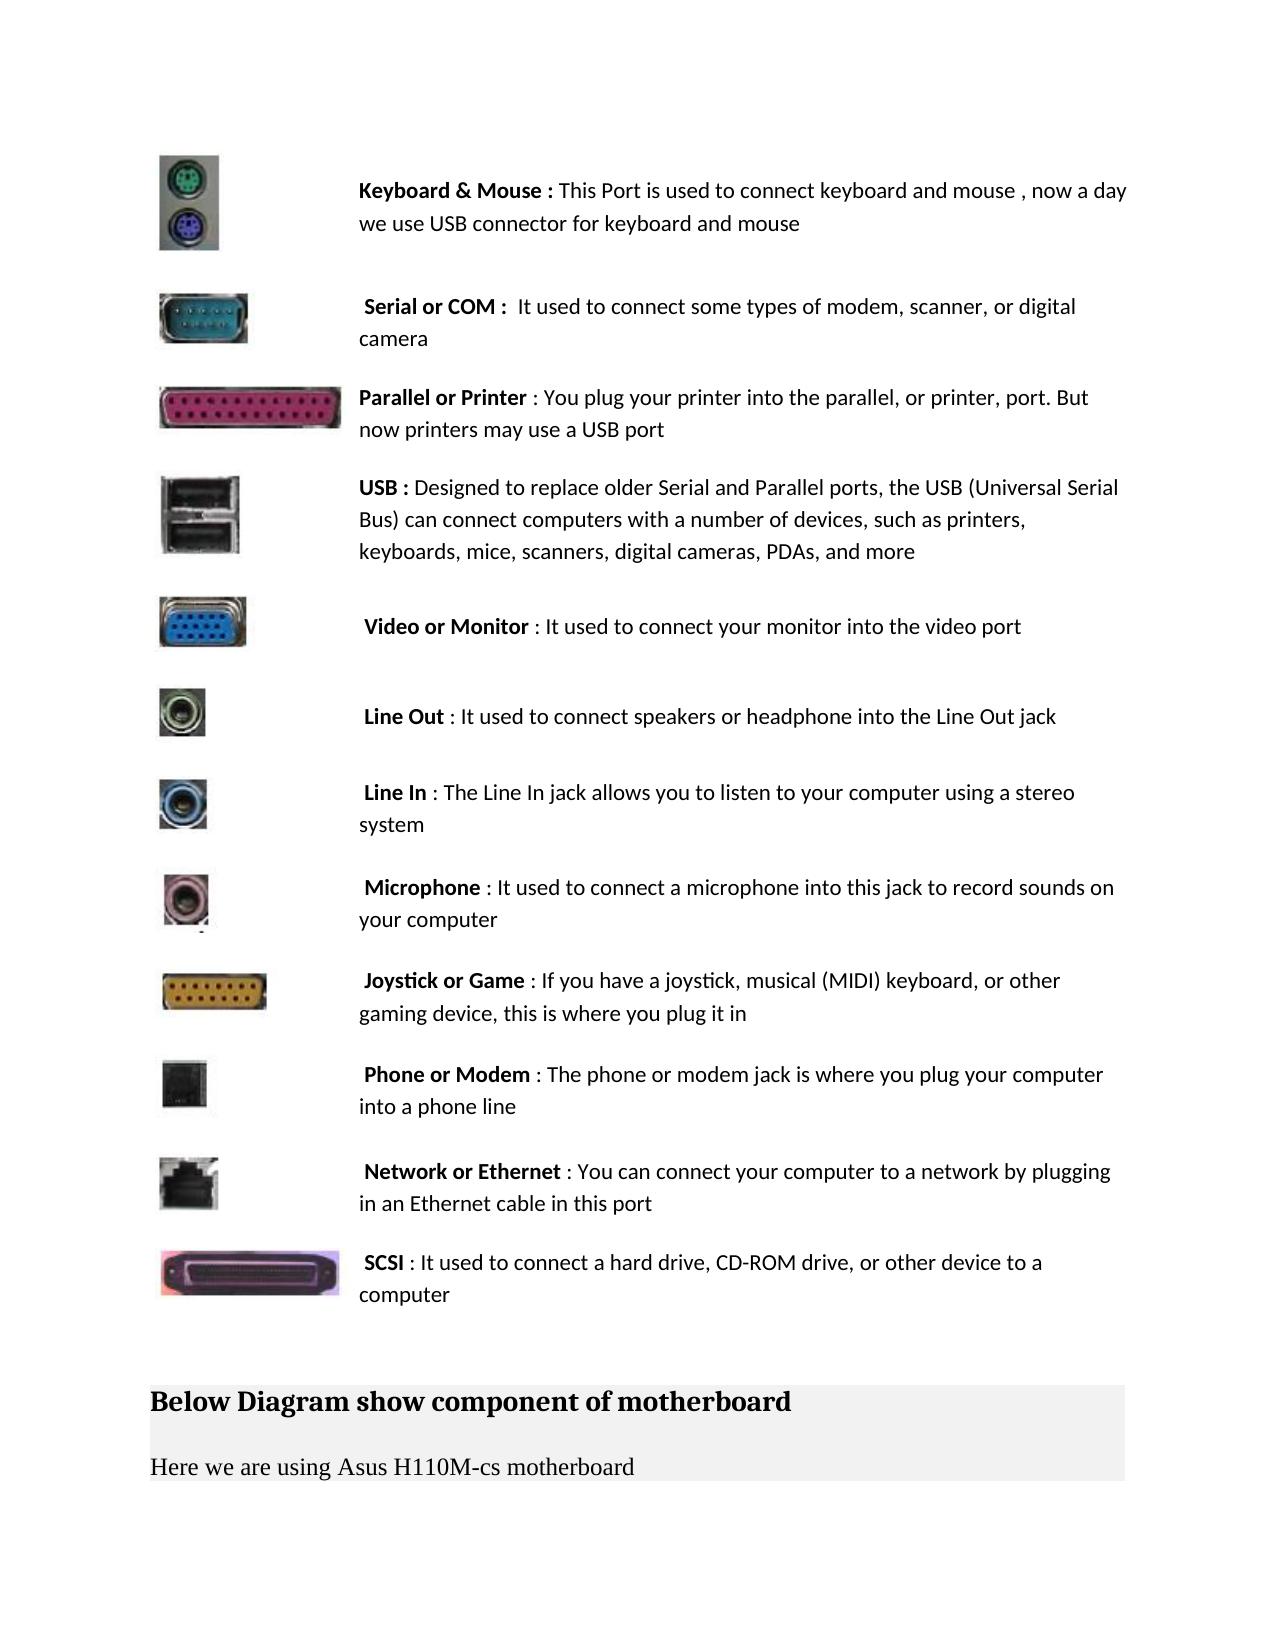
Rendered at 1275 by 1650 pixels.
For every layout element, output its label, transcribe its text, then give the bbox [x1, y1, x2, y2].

table_cell Joystick or Game : If you have a joystick, musical (MIDI) keyboard, or other gaming device, this is where you plug it in [357, 965, 1133, 1053]
picture [155, 1248, 349, 1302]
table_cell Microphone : It used to connect a microphone into this jack to record sounds on your computer [357, 866, 1133, 965]
table_cell [149, 683, 357, 774]
table_cell [149, 288, 357, 381]
table_cell Parallel or Printer : You plug your printer into the parallel, or printer, port. But now printers may use a USB port [357, 381, 1133, 469]
table_cell Line Out : It used to connect speakers or headphone into the Line Out jack [357, 683, 1133, 774]
picture [155, 776, 215, 834]
table_cell [149, 469, 357, 593]
table_cell [149, 965, 357, 1053]
table_cell [149, 775, 357, 866]
picture [155, 969, 278, 1018]
picture [155, 684, 212, 743]
table_cell [149, 381, 357, 469]
picture [155, 1153, 228, 1215]
table_cell SCSI : It used to connect a hard drive, CD-ROM drive, or other device to a computer [357, 1247, 1133, 1335]
table_cell [149, 866, 357, 965]
picture [155, 151, 224, 257]
picture [155, 385, 346, 435]
table_cell Video or Monitor : It used to connect your monitor into the video port [357, 593, 1133, 683]
table_cell [149, 593, 357, 683]
subtitle Below Diagram show component of motherboard [150, 1385, 1125, 1418]
table_cell Phone or Modem : The phone or modem jack is where you plug your computer into a phone line [357, 1053, 1133, 1152]
table_header Keyboard & Mouse : This Port is used to connect keyboard and mouse , now a day we use USB connector for keyboard and mouse [357, 150, 1133, 288]
table_cell [149, 1053, 357, 1152]
table_cell Line In : The Line In jack allows you to listen to your computer using a stereo system [357, 775, 1133, 866]
picture [155, 1054, 218, 1121]
table_cell Serial or COM : It used to connect some types of modem, scanner, or digital camera [357, 288, 1133, 381]
picture [155, 470, 246, 562]
picture [155, 867, 218, 933]
table_cell [149, 1152, 357, 1247]
table_cell Network or Ethernet : You can connect your computer to a network by plugging in an Ethernet cable in this port [357, 1152, 1133, 1247]
table_cell USB : Designed to replace older Serial and Parallel ports, the USB (Universal Serial Bus) can connect computers with a number of devices, such as printers, keyboards, mice, scanners, digital cameras, PDAs, and more [357, 469, 1133, 593]
table_cell [149, 1247, 357, 1335]
picture [155, 289, 256, 350]
table_header [149, 150, 357, 288]
text Here we are using Asus H110M-cs motherboard [150, 1452, 1125, 1481]
picture [155, 595, 256, 652]
